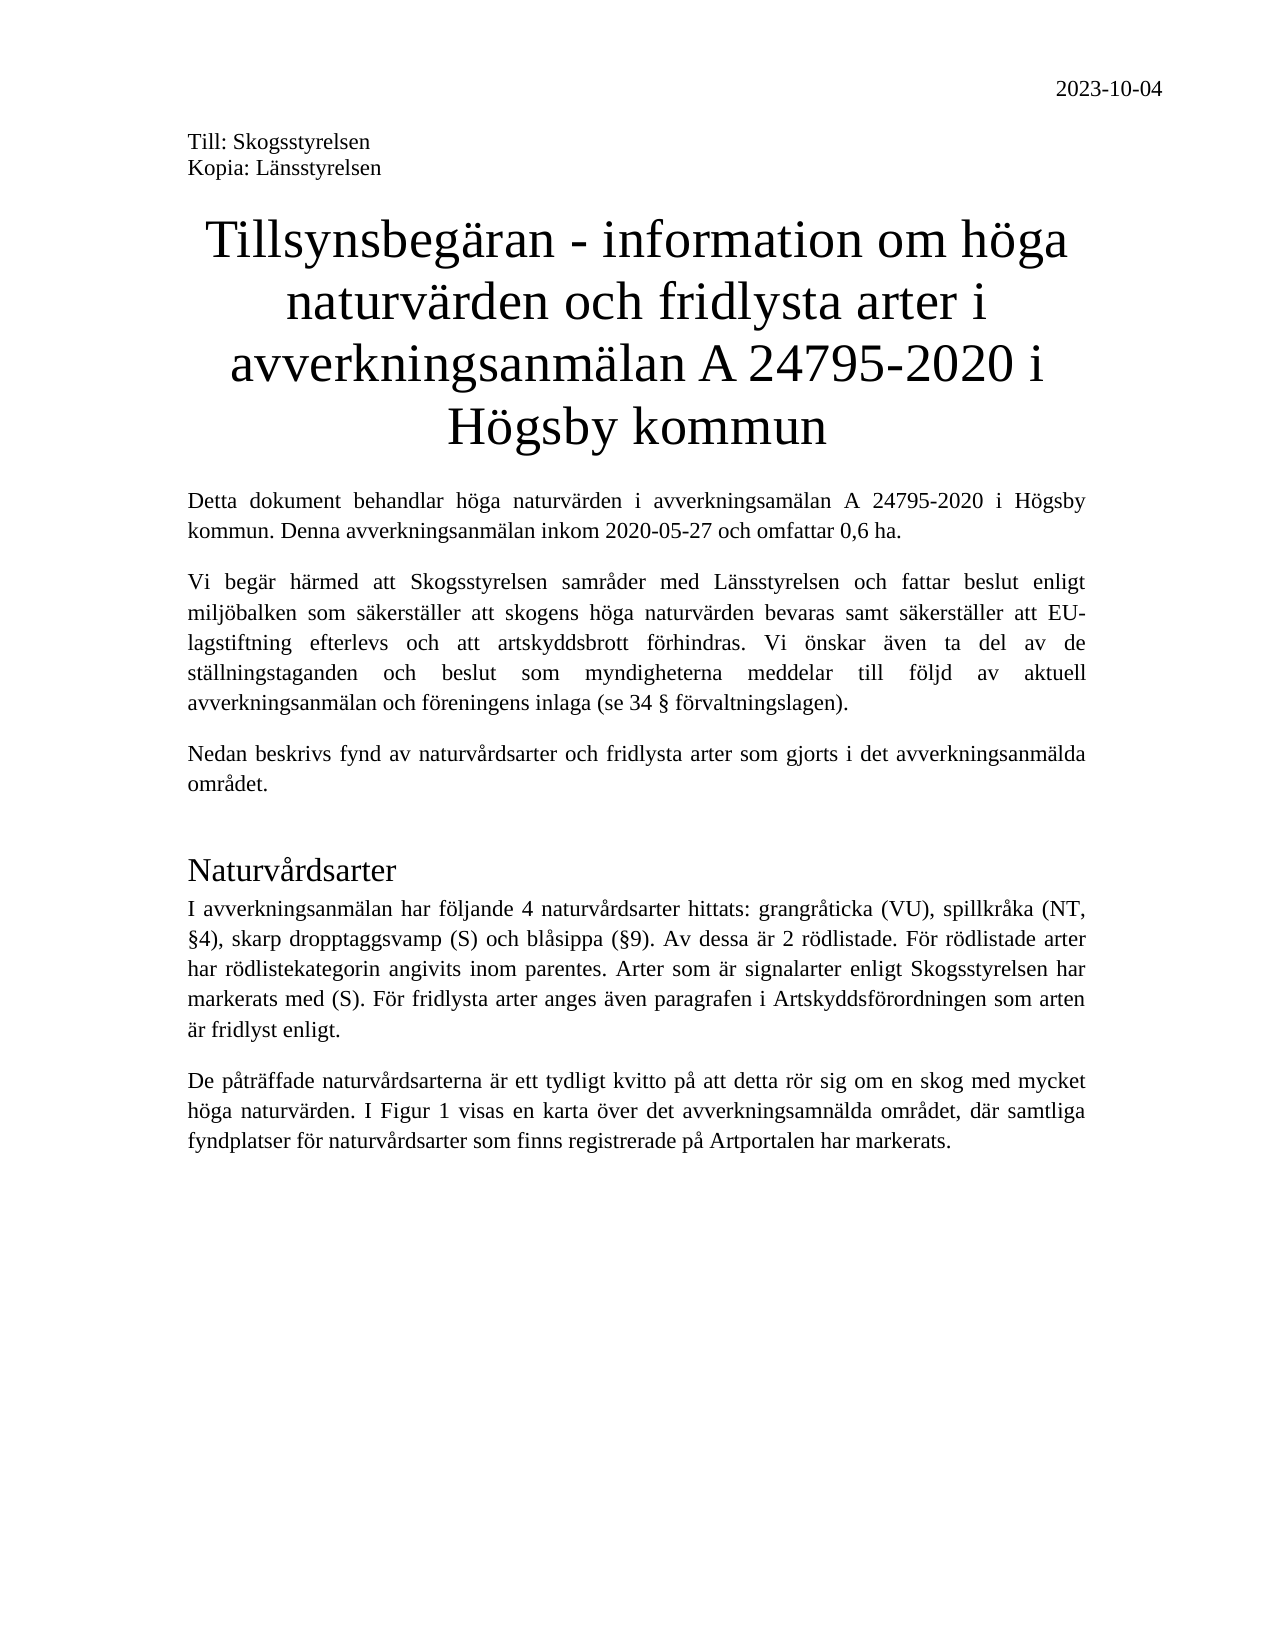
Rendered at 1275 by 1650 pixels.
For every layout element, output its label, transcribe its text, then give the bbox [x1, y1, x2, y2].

text Nedan beskrivs fynd av naturvårdsarter och fridlysta arter som gjorts i det avverkningsanmälda området. [187, 740, 1087, 797]
text I avverkningsanmälan har följande 4 naturvårdsarter hittats: grangråticka (VU), spillkråka (NT, §4), skarp dropptaggsvamp (S) och blåsippa (§9). Av dessa är 2 rödlistade. För rödlistade arter har rödlistekategorin angivits inom parentes. Arter som är signalarter enligt Skogsstyrelsen har markerats med (S). För fridlysta arter anges även paragrafen i Artskyddsförordningen som arten är fridlyst enligt. [187, 895, 1087, 1042]
title Tillsynsbegäran - information om höga naturvärden och fridlysta arter i avverkningsanmälan A 24795-2020 i Högsby kommun [187, 207, 1087, 456]
subtitle Naturvårdsarter [187, 851, 1087, 889]
text Detta dokument behandlar höga naturvärden i avverkningsamälan A 24795-2020 i Högsby kommun. Denna avverkningsanmälan inkom 2020-05-27 och omfattar 0,6 ha. [187, 487, 1087, 544]
text Vi begär härmed att Skogsstyrelsen samråder med Länsstyrelsen och fattar beslut enligt miljöbalken som säkerställer att skogens höga naturvärden bevaras samt säkerställer att EU-lagstiftning efterlevs och att artskyddsbrott förhindras. Vi önskar även ta del av de ställningstaganden och beslut som myndigheterna meddelar till följd av aktuell avverkningsanmälan och föreningens inlaga (se 34 § förvaltningslagen). [187, 568, 1087, 716]
text De påträffade naturvårdsarterna är ett tydligt kvitto på att detta rör sig om en skog med mycket höga naturvärden. I Figur 1 visas en karta över det avverkningsamnälda området, där samtliga fyndplatser för naturvårdsarter som finns registrerade på Artportalen har markerats. [187, 1067, 1087, 1153]
